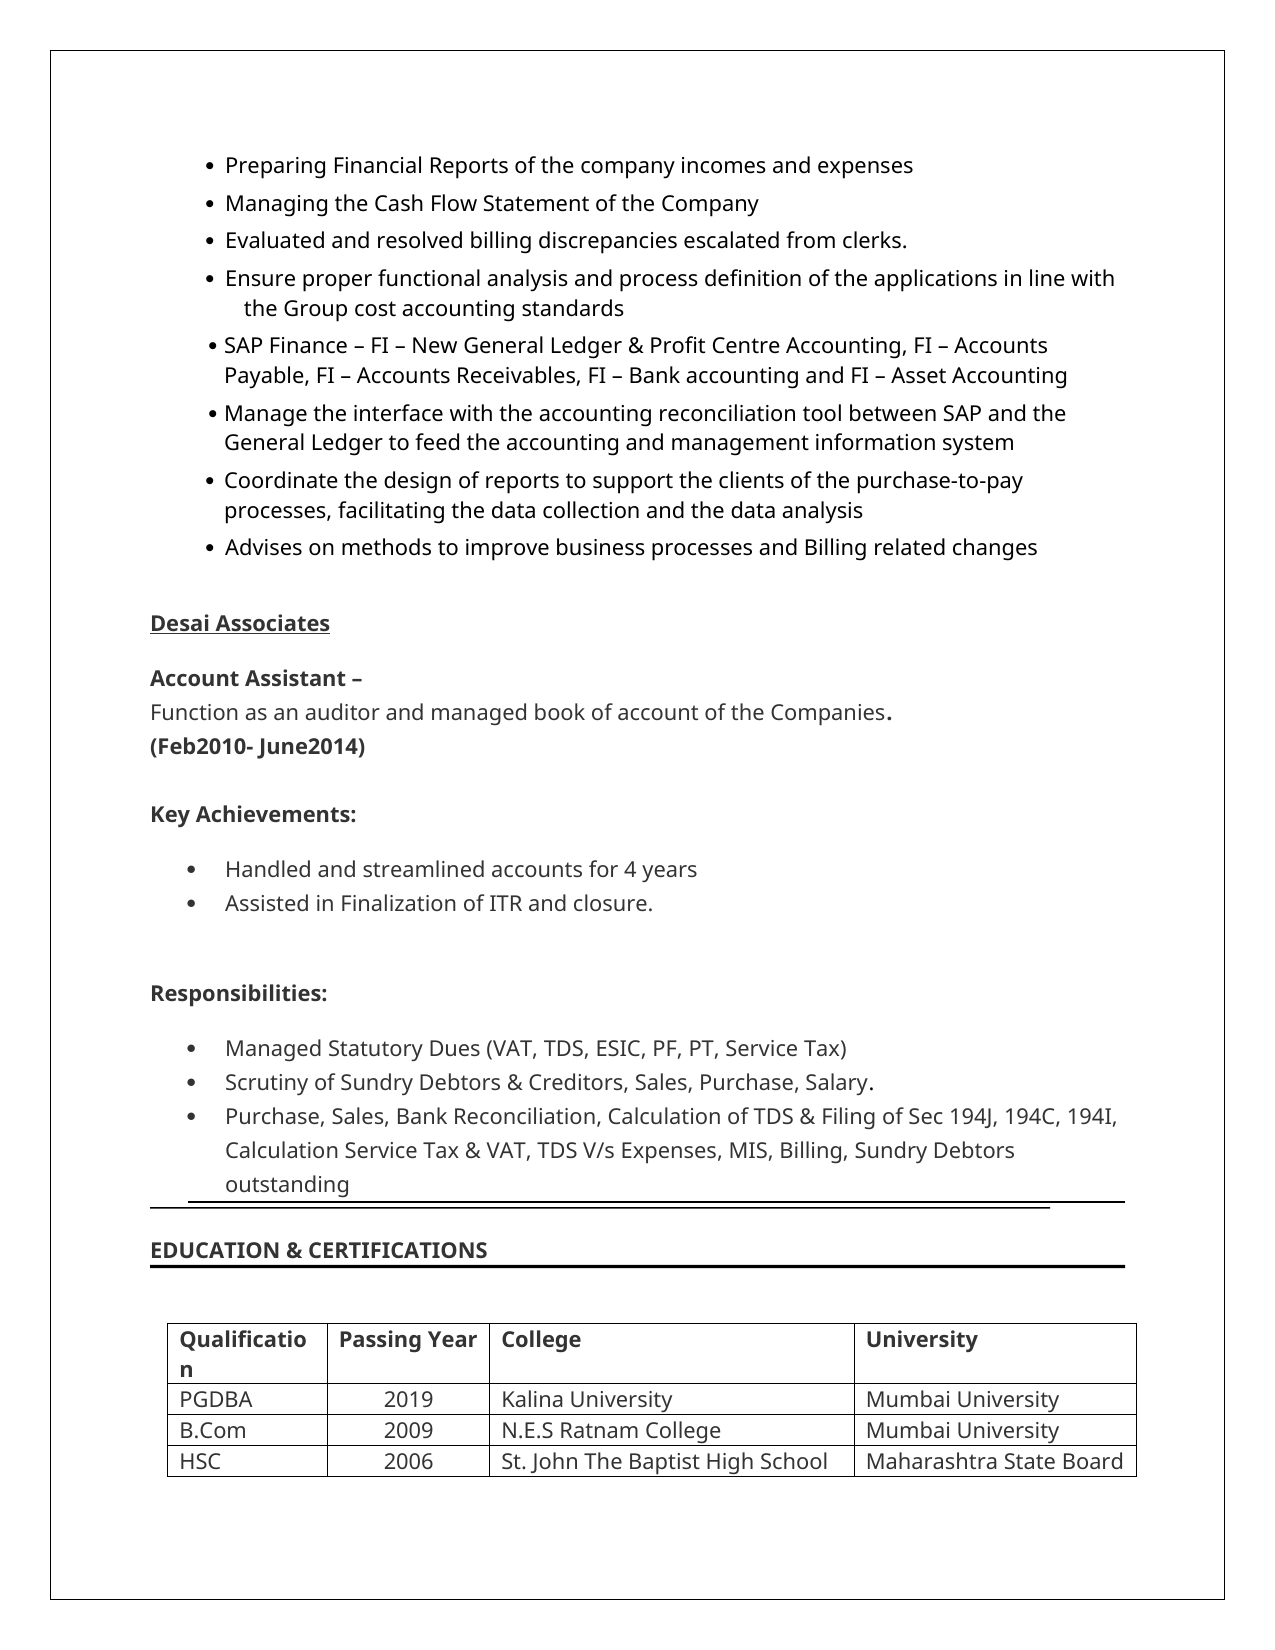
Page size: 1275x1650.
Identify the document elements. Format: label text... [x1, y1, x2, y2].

table_cell 2009 [328, 1415, 489, 1445]
table_cell N.E.S Ratnam College [490, 1415, 854, 1445]
text Key Achievements: [150, 799, 1125, 829]
text EDUCATION & CERTIFICATIONS [150, 1235, 1125, 1264]
table_cell Mumbai University [855, 1415, 1136, 1445]
table_cell PGDBA [168, 1384, 327, 1414]
list Scrutiny of Sundry Debtors & Creditors, Sales, Purchase, Salary. [187, 1067, 1125, 1097]
table_header University [855, 1324, 1136, 1383]
table_cell 2006 [328, 1446, 489, 1476]
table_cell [490, 1446, 854, 1476]
table_cell HSC [168, 1446, 327, 1476]
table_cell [855, 1446, 1136, 1476]
text Function as an auditor and managed book of account of the Companies. [150, 697, 1125, 727]
text Responsibilities: [150, 978, 1125, 1007]
list Ensure proper functional analysis and process definition of the applications in line with the Group cost accounting standards [206, 263, 1125, 322]
text Account Assistant – [150, 663, 1125, 692]
list Managed Statutory Dues (VAT, TDS, ESIC, PF, PT, Service Tax) [187, 1033, 1125, 1062]
text (Feb2010- June2014) [150, 731, 1125, 761]
table_header Passing Year [328, 1324, 489, 1383]
list SAP Finance – FI – New General Ledger & Profit Centre Accounting, FI – Accounts Payable, FI – Accounts Receivables, FI – Bank accounting and FI – Asset Accounting [209, 330, 1125, 390]
text Desai Associates [150, 608, 1125, 637]
table_cell B.Com [168, 1415, 327, 1445]
table_header Qualification [168, 1324, 327, 1383]
list Assisted in Finalization of ITR and closure. [187, 888, 1125, 918]
list Manage the interface with the accounting reconciliation tool between SAP and the General Ledger to feed the accounting and management information system [209, 398, 1125, 457]
list Handled and streamlined accounts for 4 years [187, 854, 1125, 884]
list Advises on methods to improve business processes and Billing related changes [206, 532, 1125, 562]
table_cell Kalina University [490, 1384, 854, 1414]
list Purchase, Sales, Bank Reconciliation, Calculation of TDS & Filing of Sec 194J, 194C, 194I, Calculation Service Tax & VAT, TDS V/s Expenses, MIS, Billing, Sundry Debtors outstanding [187, 1101, 1125, 1203]
table_header College [490, 1324, 854, 1383]
list Preparing Financial Reports of the company incomes and expenses [206, 150, 1125, 180]
list Managing the Cash Flow Statement of the Company [206, 188, 1125, 217]
list Evaluated and resolved billing discrepancies escalated from clerks. [206, 225, 1125, 255]
list Coordinate the design of reports to support the clients of the purchase-to-pay processes, facilitating the data collection and the data analysis [206, 465, 1125, 524]
table_cell Mumbai University [855, 1384, 1136, 1414]
table_cell 2019 [328, 1384, 489, 1414]
